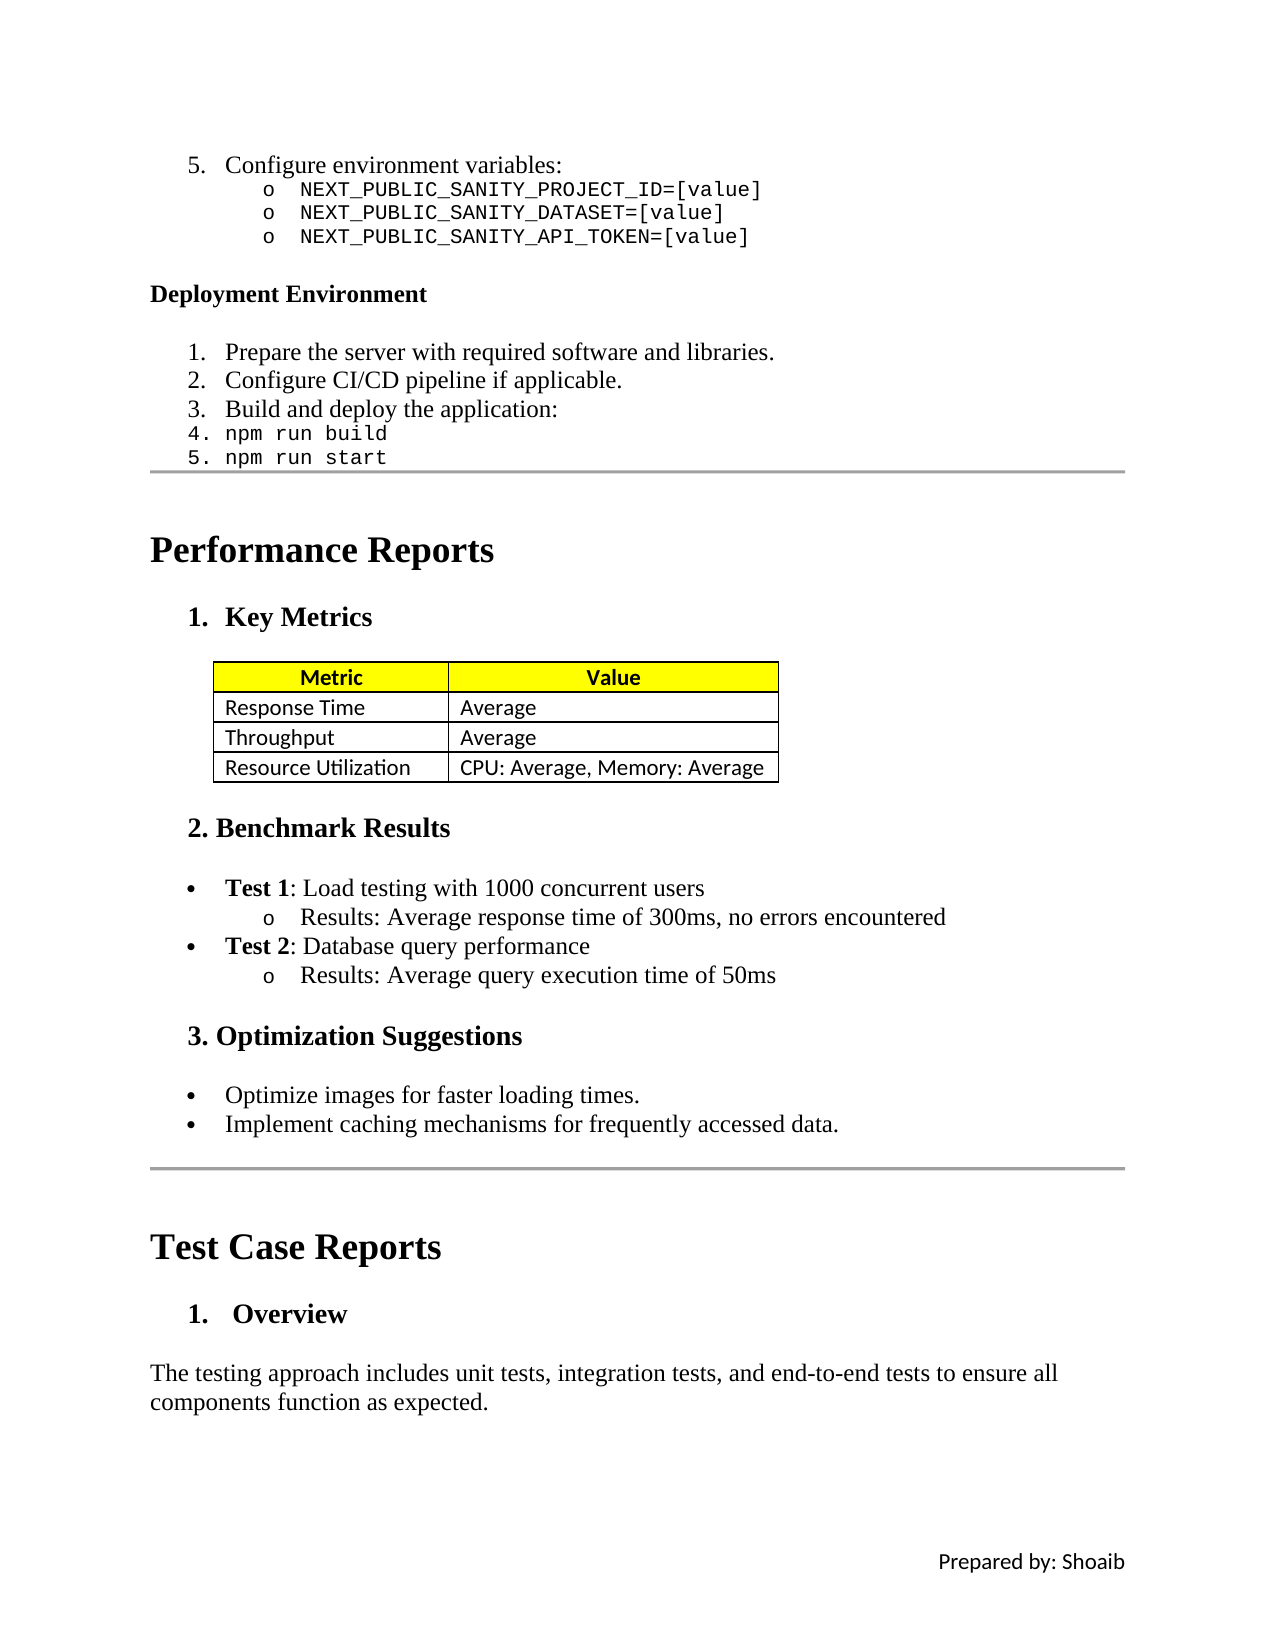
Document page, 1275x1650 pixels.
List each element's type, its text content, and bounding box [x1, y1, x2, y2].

table_cell Average [449, 723, 778, 751]
list Prepare the server with required software and libraries. [187, 337, 1125, 366]
list Results: Average response time of 300ms, no errors encountered [262, 902, 1125, 931]
list npm run build [187, 423, 1125, 447]
list Implement caching mechanisms for frequently accessed data. [187, 1109, 1125, 1138]
list NEXT_PUBLIC_SANITY_API_TOKEN=[value] [262, 226, 1125, 250]
table_header Metric [214, 663, 448, 691]
text Deployment Environment [150, 279, 1125, 308]
text Test Case Reports [150, 1224, 1125, 1267]
list Test 2: Database query performance [187, 931, 1125, 960]
text 2. Benchmark Results [150, 812, 1125, 844]
list Test 1: Load testing with 1000 concurrent users [187, 873, 1125, 902]
text The testing approach includes unit tests, integration tests, and end-to-end tests to ensure all components function as expected. [150, 1358, 1125, 1416]
list Build and deploy the application: [187, 394, 1125, 423]
list NEXT_PUBLIC_SANITY_PROJECT_ID=[value] [262, 179, 1125, 202]
list Key Metrics [187, 600, 1125, 632]
list Results: Average query execution time of 50ms [262, 960, 1125, 990]
list Configure environment variables: [187, 150, 1125, 179]
list Configure CI/CD pipeline if applicable. [187, 366, 1125, 394]
table_cell Resource Utilization [214, 753, 448, 781]
table_cell Throughput [214, 723, 448, 751]
list NEXT_PUBLIC_SANITY_DATASET=[value] [262, 202, 1125, 226]
list Optimize images for faster loading times. [187, 1081, 1125, 1109]
table_cell CPU: Average, Memory: Average [449, 753, 778, 781]
table_header Value [449, 663, 778, 691]
table_cell Average [449, 693, 778, 721]
text 3. Optimization Suggestions [150, 1019, 1125, 1051]
list Overview [187, 1297, 1125, 1329]
table_cell Response Time [214, 693, 448, 721]
text Performance Reports [150, 527, 1125, 571]
list npm run start [187, 447, 1125, 470]
